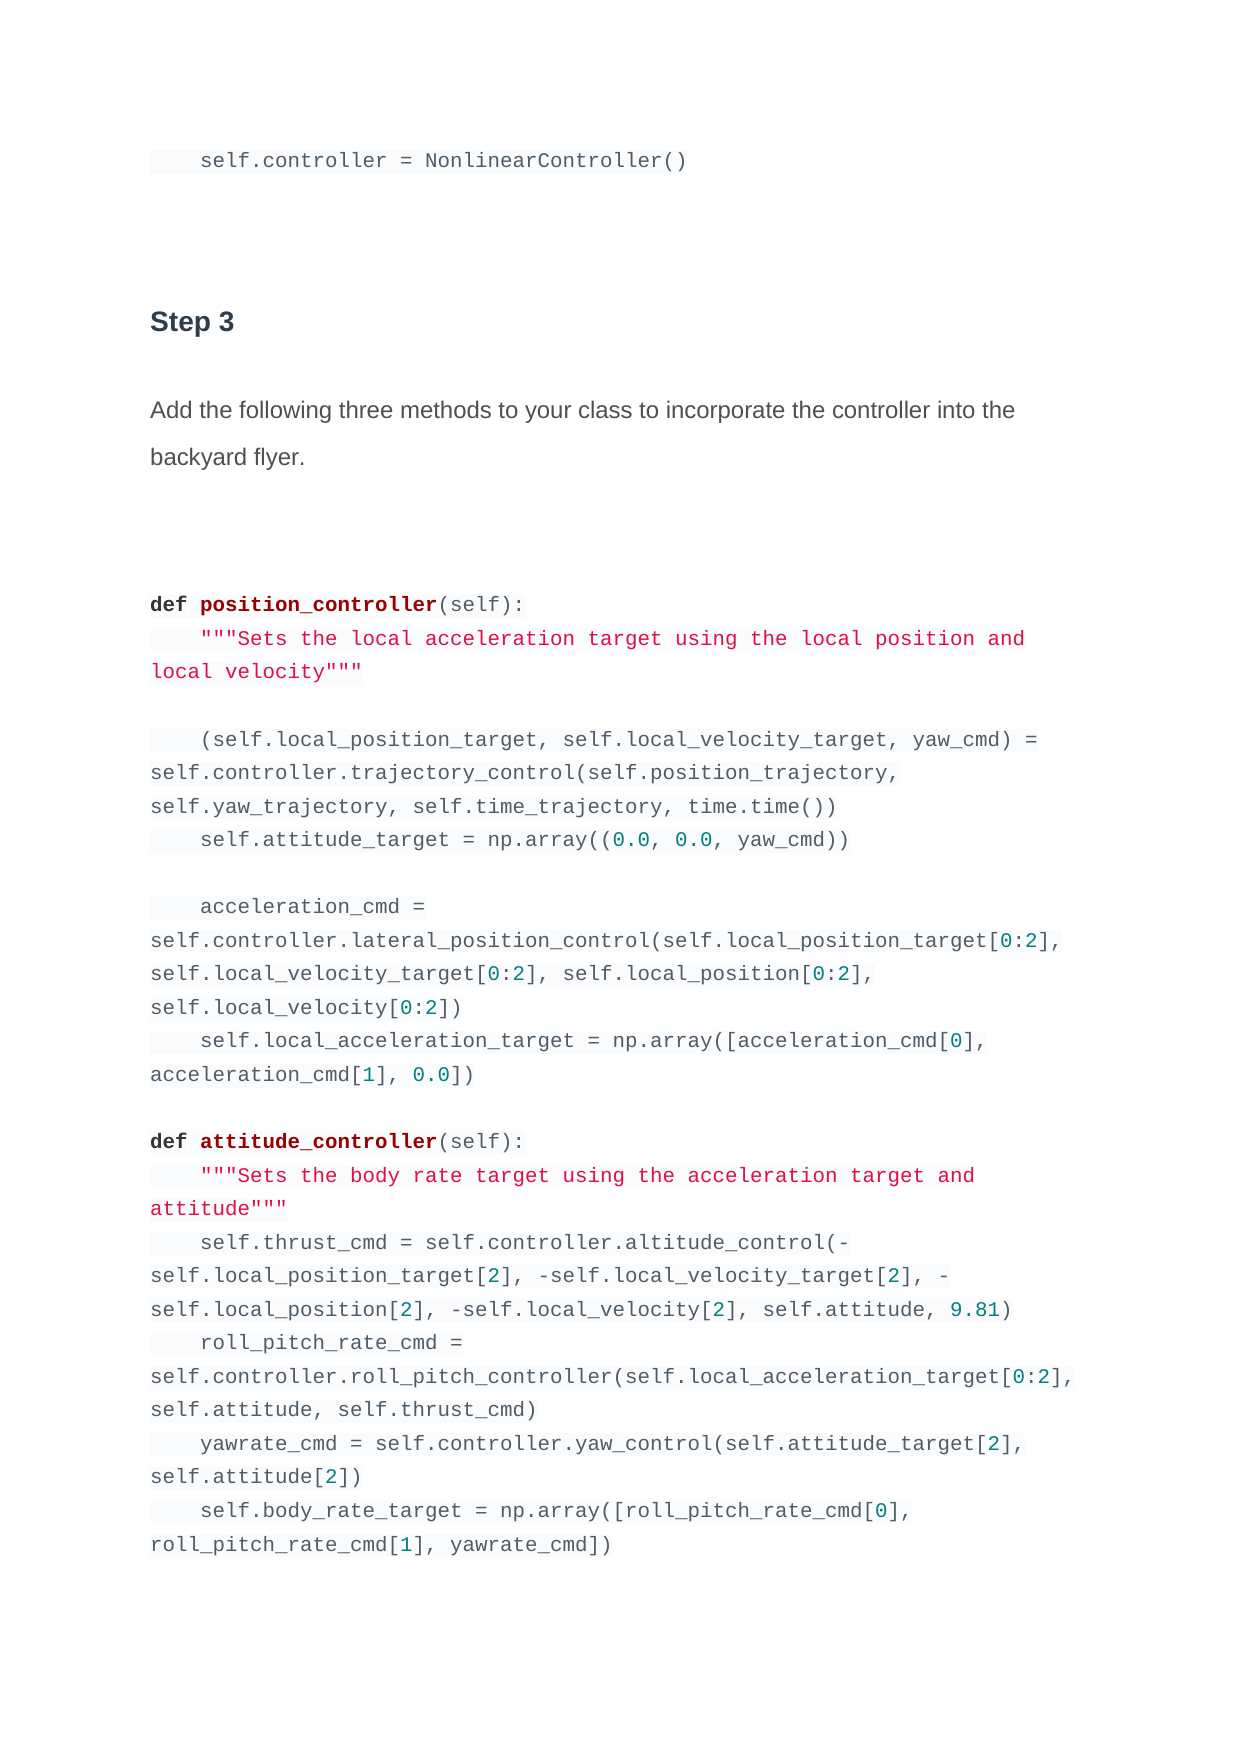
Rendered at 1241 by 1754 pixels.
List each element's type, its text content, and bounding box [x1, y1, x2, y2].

subtitle Step 3 [150, 305, 1090, 338]
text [150, 150, 1090, 211]
text Add the following three methods to your class to incorporate the controller into the backyard flyer. [150, 396, 1090, 471]
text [150, 561, 1090, 1591]
